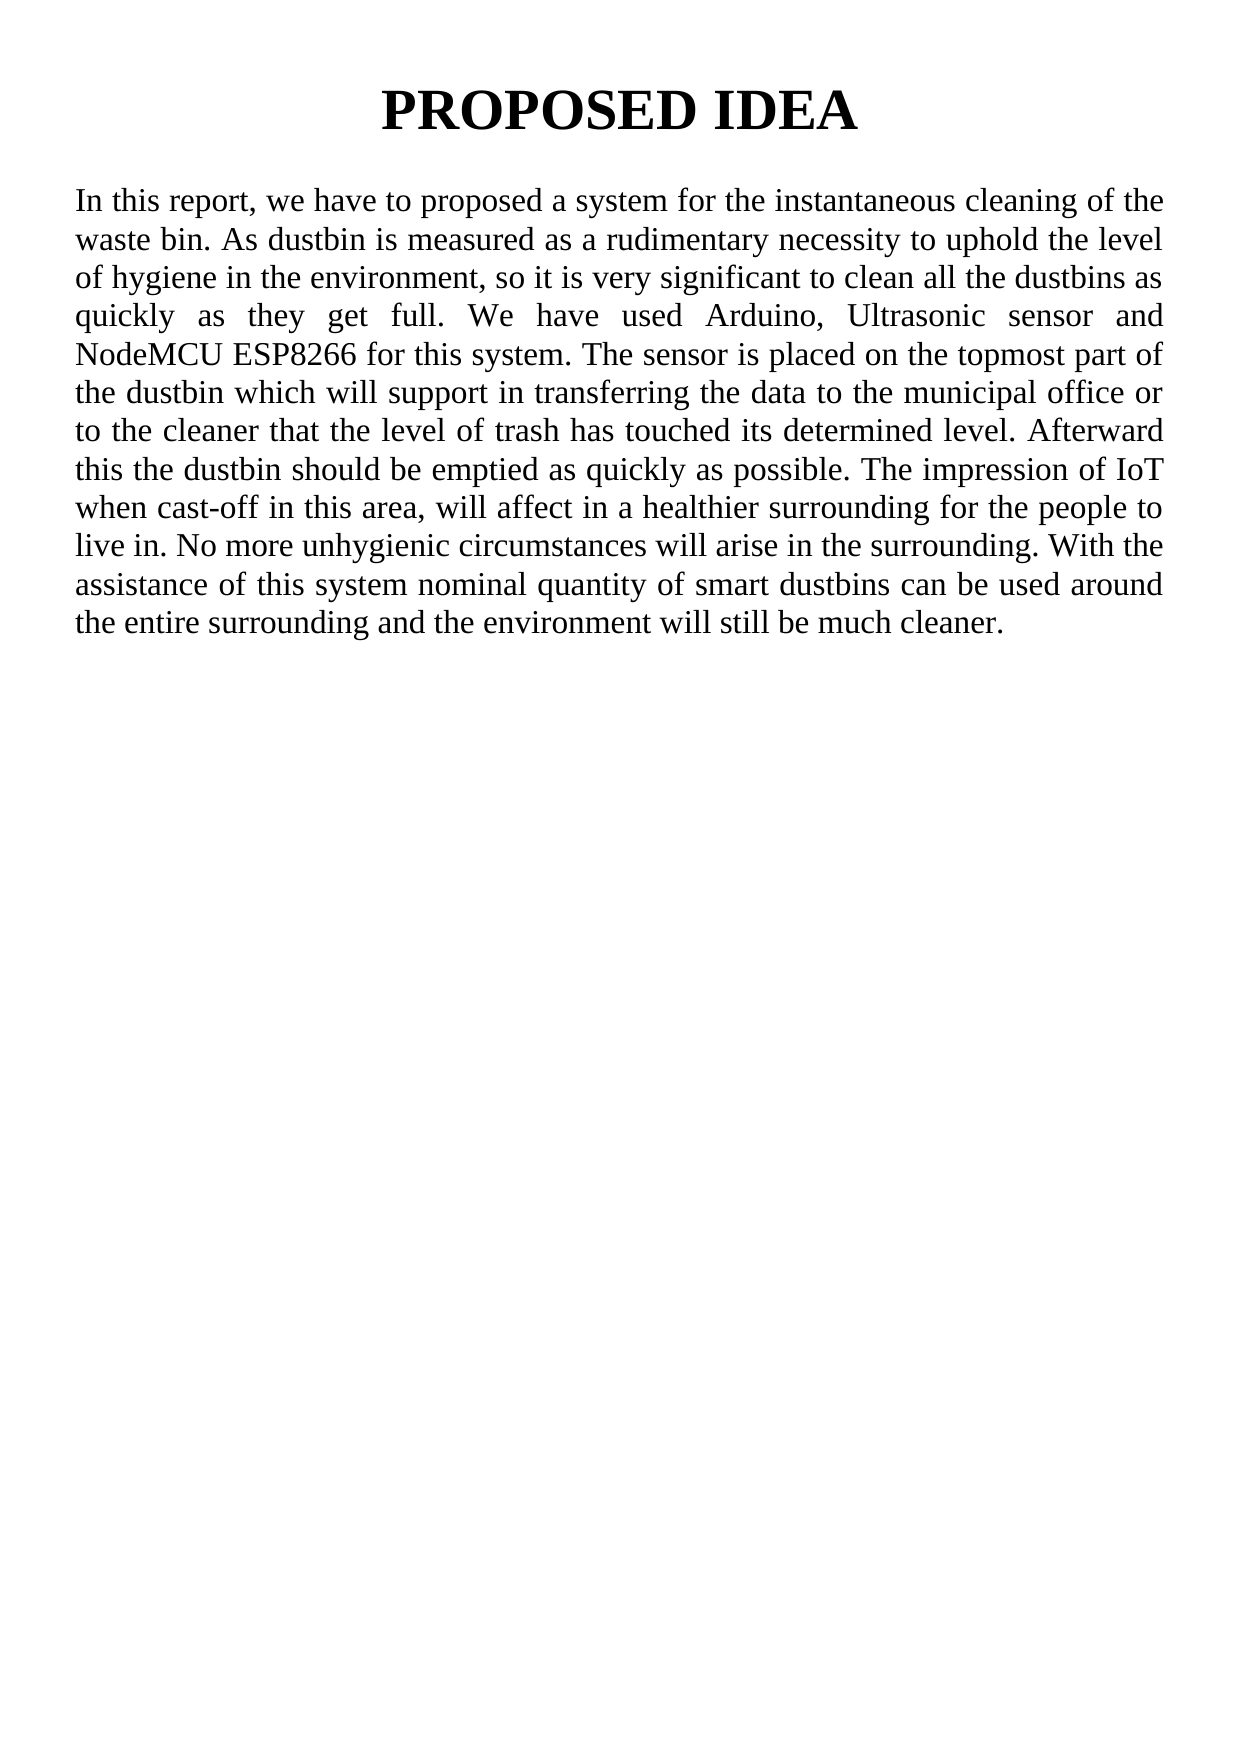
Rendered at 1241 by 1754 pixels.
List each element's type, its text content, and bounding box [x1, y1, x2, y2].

text In this report, we have to proposed a system for the instantaneous cleaning of the waste bin. As dustbin is measured as a rudimentary necessity to uphold the level of hygiene in the environment, so it is very significant to clean all the dustbins as quickly as they get full. We have used Arduino, Ultrasonic sensor and NodeMCU ESP8266 for this system. The sensor is placed on the topmost part of the dustbin which will support in transferring the data to the municipal office or to the cleaner that the level of trash has touched its determined level. Afterward this the dustbin should be emptied as quickly as possible. The impression of IoT when cast-off in this area, will affect in a healthier surrounding for the people to live in. No more unhygienic circumstances will arise in the surrounding. With the assistance of this system nominal quantity of smart dustbins can be used around the entire surrounding and the environment will still be much cleaner. [75, 180, 1165, 640]
text PROPOSED IDEA [75, 75, 1165, 142]
